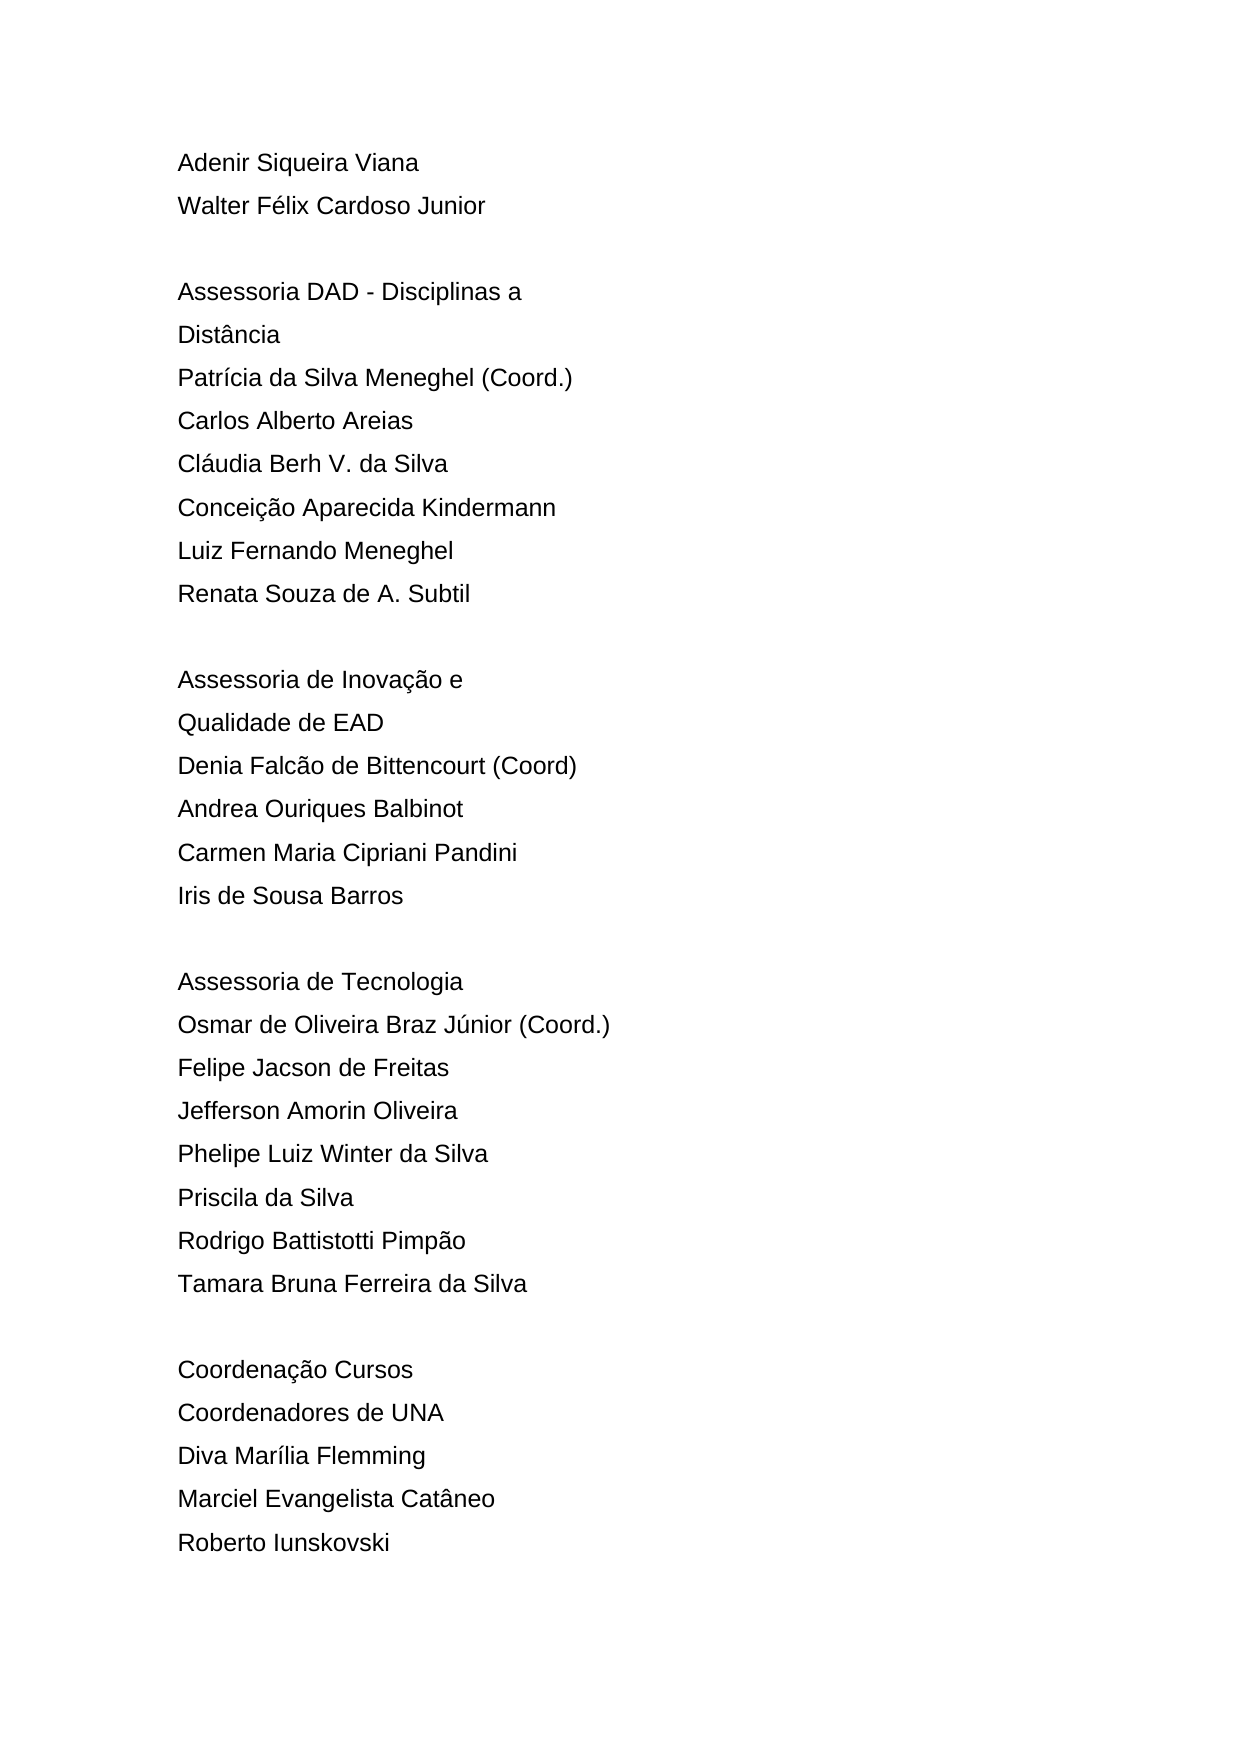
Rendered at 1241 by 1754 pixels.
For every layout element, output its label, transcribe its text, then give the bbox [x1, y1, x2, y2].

text Iris de Sousa Barros [177, 881, 1063, 909]
text Adenir Siqueira Viana [177, 148, 1063, 176]
text Roberto Iunskovski [177, 1528, 1063, 1556]
text Walter Félix Cardoso Junior [177, 191, 1063, 219]
text Carmen Maria Cipriani Pandini [177, 838, 1063, 866]
text Renata Souza de A. Subtil [177, 579, 1063, 608]
text Rodrigo Battistotti Pimpão [177, 1226, 1063, 1254]
text Conceição Aparecida Kindermann [177, 493, 1063, 521]
text Assessoria DAD - Disciplinas a [177, 277, 1063, 306]
text Phelipe Luiz Winter da Silva [177, 1139, 1063, 1168]
text Osmar de Oliveira Braz Júnior (Coord.) [177, 1010, 1063, 1039]
text Assessoria de Inovação e [177, 665, 1063, 694]
text Patrícia da Silva Meneghel (Coord.) [177, 363, 1063, 392]
text Priscila da Silva [177, 1183, 1063, 1211]
text Carlos Alberto Areias [177, 406, 1063, 435]
text Assessoria de Tecnologia [177, 967, 1063, 996]
text Coordenação Cursos [177, 1355, 1063, 1384]
text Qualidade de EAD [177, 708, 1063, 737]
text Andrea Ouriques Balbinot [177, 794, 1063, 823]
text Luiz Fernando Meneghel [177, 536, 1063, 564]
text Distância [177, 320, 1063, 349]
text Marciel Evangelista Catâneo [177, 1484, 1063, 1513]
text Jefferson Amorin Oliveira [177, 1096, 1063, 1125]
text Cláudia Berh V. da Silva [177, 449, 1063, 478]
text Felipe Jacson de Freitas [177, 1053, 1063, 1082]
text Tamara Bruna Ferreira da Silva [177, 1269, 1063, 1298]
text Denia Falcão de Bittencourt (Coord) [177, 751, 1063, 780]
text Coordenadores de UNA [177, 1398, 1063, 1427]
text Diva Marília Flemming [177, 1441, 1063, 1470]
